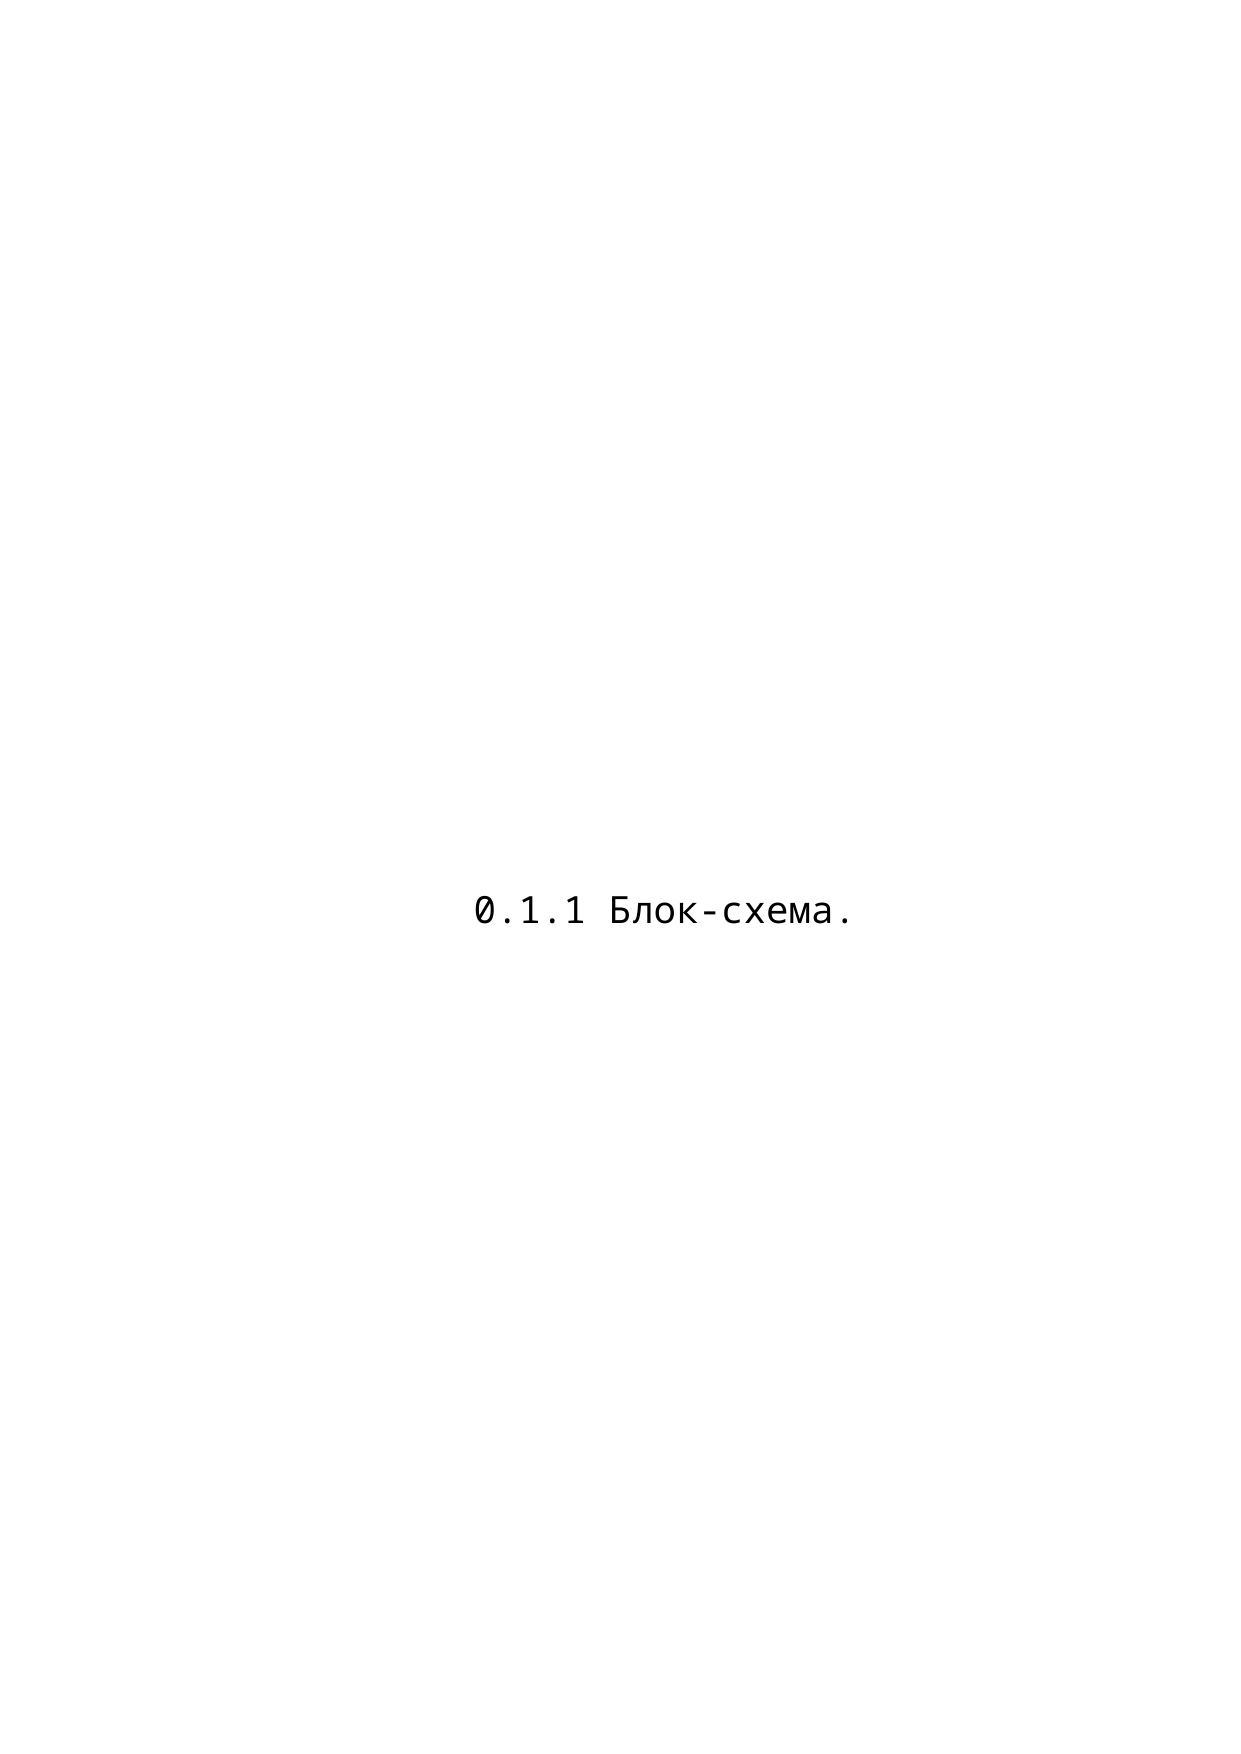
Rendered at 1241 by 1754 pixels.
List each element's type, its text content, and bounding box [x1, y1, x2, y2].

text 0.1.1 Блок-схема. [177, 884, 1152, 935]
